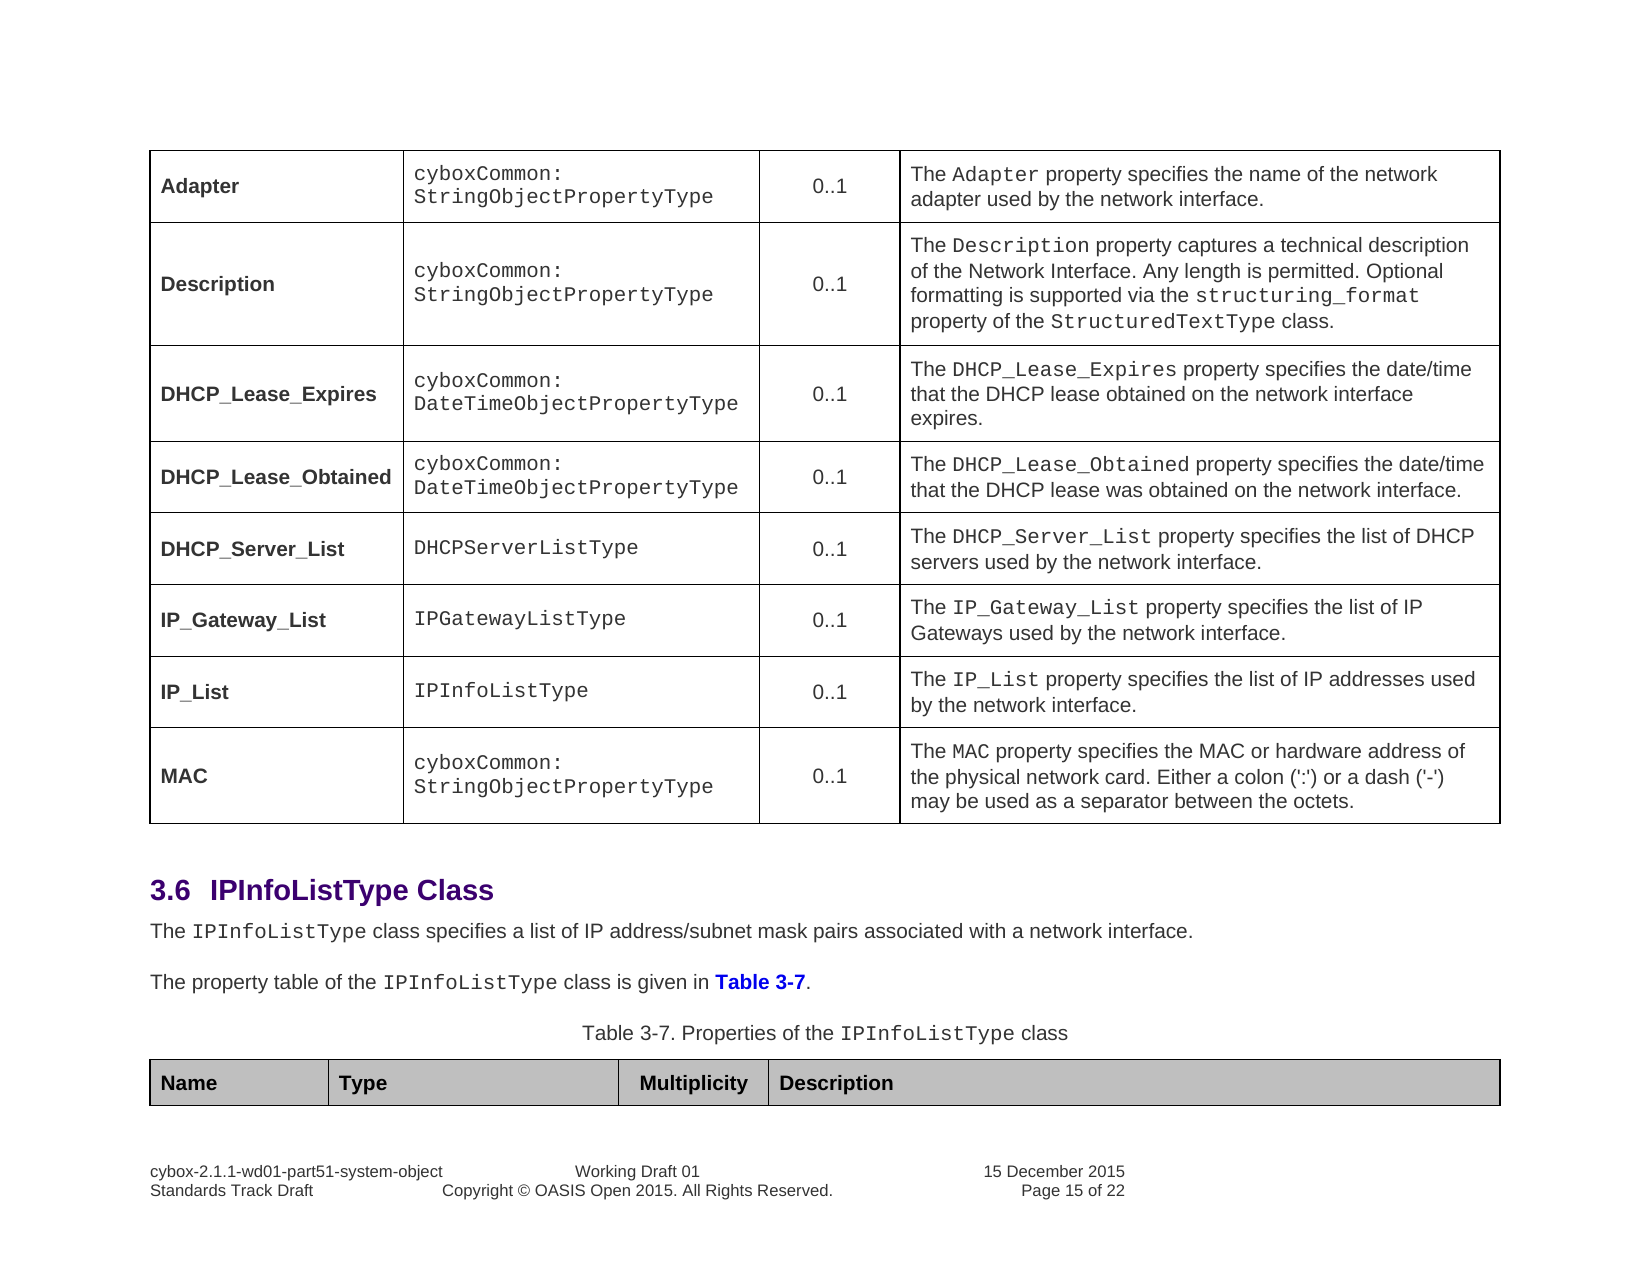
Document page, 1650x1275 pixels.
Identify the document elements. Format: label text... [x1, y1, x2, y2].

table_cell 0..1 [760, 151, 899, 222]
table_header Multiplicity [619, 1060, 768, 1105]
table_cell IPGatewayListType [404, 585, 759, 656]
table_cell The MAC property specifies the MAC or hardware address of the physical network card. Either a colon (':') or a dash ('-') may be used as a separator between the octets. [901, 728, 1499, 823]
table_cell 0..1 [760, 223, 899, 345]
table_cell 0..1 [760, 442, 899, 512]
table_cell IP_Gateway_List [151, 585, 403, 656]
table_cell cyboxCommon: StringObjectPropertyType [404, 728, 759, 823]
table_cell Adapter [151, 151, 403, 222]
table_cell DHCP_Lease_Obtained [151, 442, 403, 512]
table_cell The IP_Gateway_List property specifies the list of IP Gateways used by the network interface. [901, 585, 1499, 656]
table_cell 0..1 [760, 728, 899, 823]
table_cell The IP_List property specifies the list of IP addresses used by the network interface. [901, 657, 1499, 727]
table_cell cyboxCommon: StringObjectPropertyType [404, 223, 759, 345]
table_cell The DHCP_Lease_Obtained property specifies the date/time that the DHCP lease was obtained on the network interface. [901, 442, 1499, 512]
table_cell The Description property captures a technical description of the Network Interface. Any length is permitted. Optional formatting is supported via the structuring_format property of the StructuredTextType class. [901, 223, 1499, 345]
table_cell cyboxCommon: DateTimeObjectPropertyType [404, 346, 759, 441]
table_cell IP_List [151, 657, 403, 727]
table_cell Description [151, 223, 403, 345]
table_cell The DHCP_Lease_Expires property specifies the date/time that the DHCP lease obtained on the network interface expires. [901, 346, 1499, 441]
table_cell DHCP_Lease_Expires [151, 346, 403, 441]
table_cell cyboxCommon: StringObjectPropertyType [404, 151, 759, 222]
table_cell DHCPServerListType [404, 513, 759, 584]
subtitle IPInfoListType Class [150, 873, 1500, 906]
table_header Type [329, 1060, 618, 1105]
text The IPInfoListType class specifies a list of IP address/subnet mask pairs associated with a network interface. [150, 919, 1500, 945]
table_cell The Adapter property specifies the name of the network adapter used by the network interface. [901, 151, 1499, 222]
table_cell MAC [151, 728, 403, 823]
table_cell 0..1 [760, 585, 899, 656]
table_cell 0..1 [760, 513, 899, 584]
table_cell DHCP_Server_List [151, 513, 403, 584]
table_cell cyboxCommon: DateTimeObjectPropertyType [404, 442, 759, 512]
table_cell IPInfoListType [404, 657, 759, 727]
table_header Name [151, 1060, 328, 1105]
table_header Description [769, 1060, 1499, 1105]
table_cell 0..1 [760, 657, 899, 727]
table_cell 0..1 [760, 346, 899, 441]
table_cell The DHCP_Server_List property specifies the list of DHCP servers used by the network interface. [901, 513, 1499, 584]
